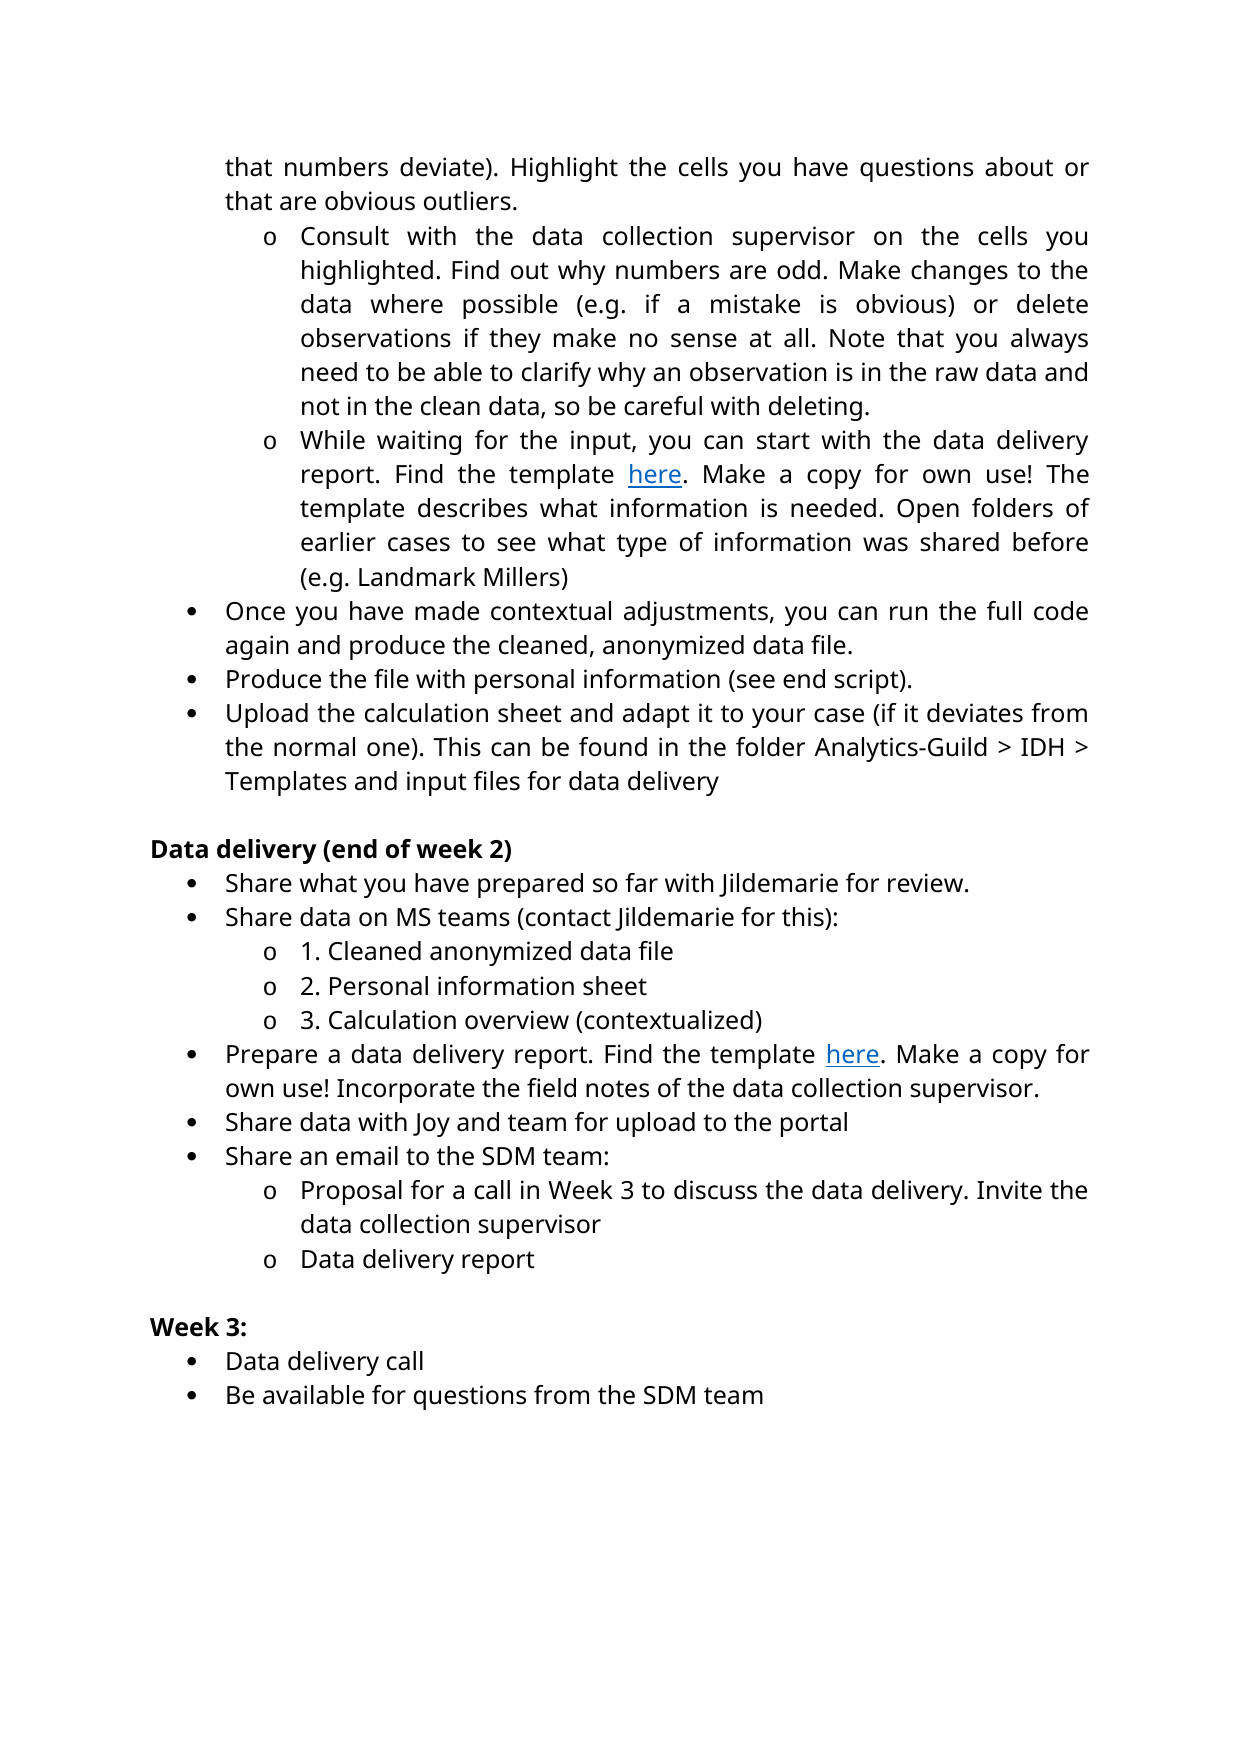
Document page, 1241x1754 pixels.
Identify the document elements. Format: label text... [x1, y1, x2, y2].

list 2. Personal information sheet [262, 968, 1090, 1002]
list 3. Calculation overview (contextualized) [262, 1002, 1090, 1037]
list Consult with the data collection supervisor on the cells you highlighted. Find out why numbers are odd. Make changes to the data where possible (e.g. if a mistake is obvious) or delete observations if they make no sense at all. Note that you always need to be able to clarify why an observation is in the raw data and not in the clean data, so be careful with deleting. [262, 218, 1090, 423]
list Share an email to the SDM team: [187, 1139, 1090, 1173]
list Data delivery call [187, 1344, 1090, 1378]
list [187, 150, 1090, 218]
list Once you have made contextual adjustments, you can run the full code again and produce the cleaned, anonymized data file. [187, 593, 1090, 661]
list While waiting for the input, you can start with the data delivery report. Find the template here. Make a copy for own use! The template describes what information is needed. Open folders of earlier cases to see what type of information was shared before (e.g. Landmark Millers) [262, 423, 1090, 593]
list Prepare a data delivery report. Find the template here. Make a copy for own use! Incorporate the field notes of the data collection supervisor. [187, 1037, 1090, 1105]
list Share data with Joy and team for upload to the portal [187, 1105, 1090, 1139]
list Produce the file with personal information (see end script). [187, 661, 1090, 695]
list 1. Cleaned anonymized data file [262, 934, 1090, 968]
list Share what you have prepared so far with Jildemarie for review. [187, 866, 1090, 900]
list Share data on MS teams (contact Jildemarie for this): [187, 900, 1090, 934]
list Upload the calculation sheet and adapt it to your case (if it deviates from the normal one). This can be found in the folder Analytics-Guild > IDH > Templates and input files for data delivery [187, 695, 1090, 798]
text Week 3: [150, 1309, 1090, 1344]
list Data delivery report [262, 1241, 1090, 1276]
list Proposal for a call in Week 3 to discuss the data delivery. Invite the data collection supervisor [262, 1173, 1090, 1241]
text Data delivery (end of week 2) [150, 832, 1090, 866]
list Be available for questions from the SDM team [187, 1378, 1090, 1412]
